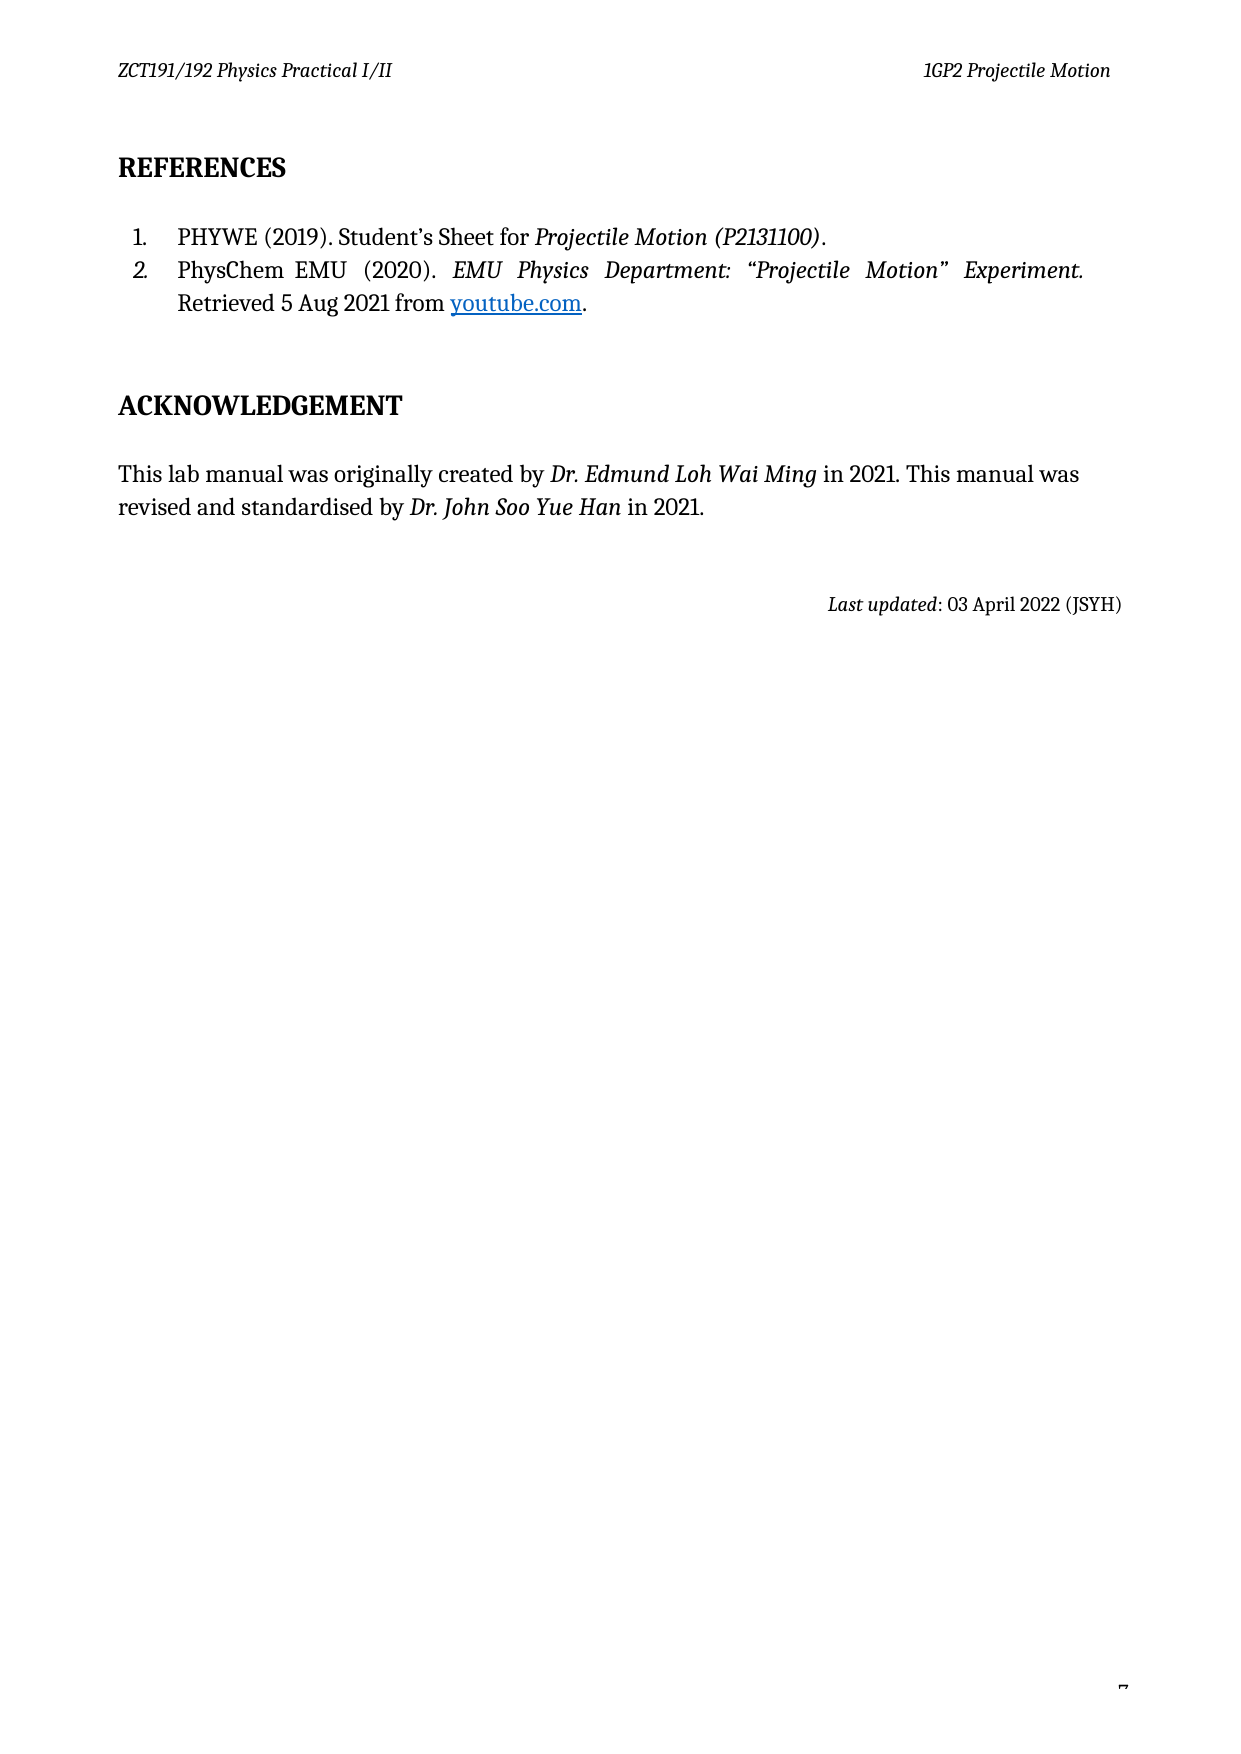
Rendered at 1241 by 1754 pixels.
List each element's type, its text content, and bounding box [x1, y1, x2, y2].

subtitle REFERENCES [118, 151, 1138, 184]
text Retrieved 5 Aug 2021 from youtube.com. [177, 289, 1138, 317]
text This lab manual was originally created by Dr. Edmund Loh Wai Ming in 2021. This manual was revised and standardised by Dr. John Soo Yue Han in 2021. [118, 460, 1138, 522]
list PhysChem EMU (2020). EMU Physics Department: “Projectile Motion” Experiment. [133, 256, 1138, 284]
text Last updated: 03 April 2022 (JSYH) [102, 593, 1122, 617]
subtitle ACKNOWLEDGEMENT [118, 389, 1138, 422]
list PHYWE (2019). Student’s Sheet for Projectile Motion (P2131100). [133, 223, 1138, 251]
